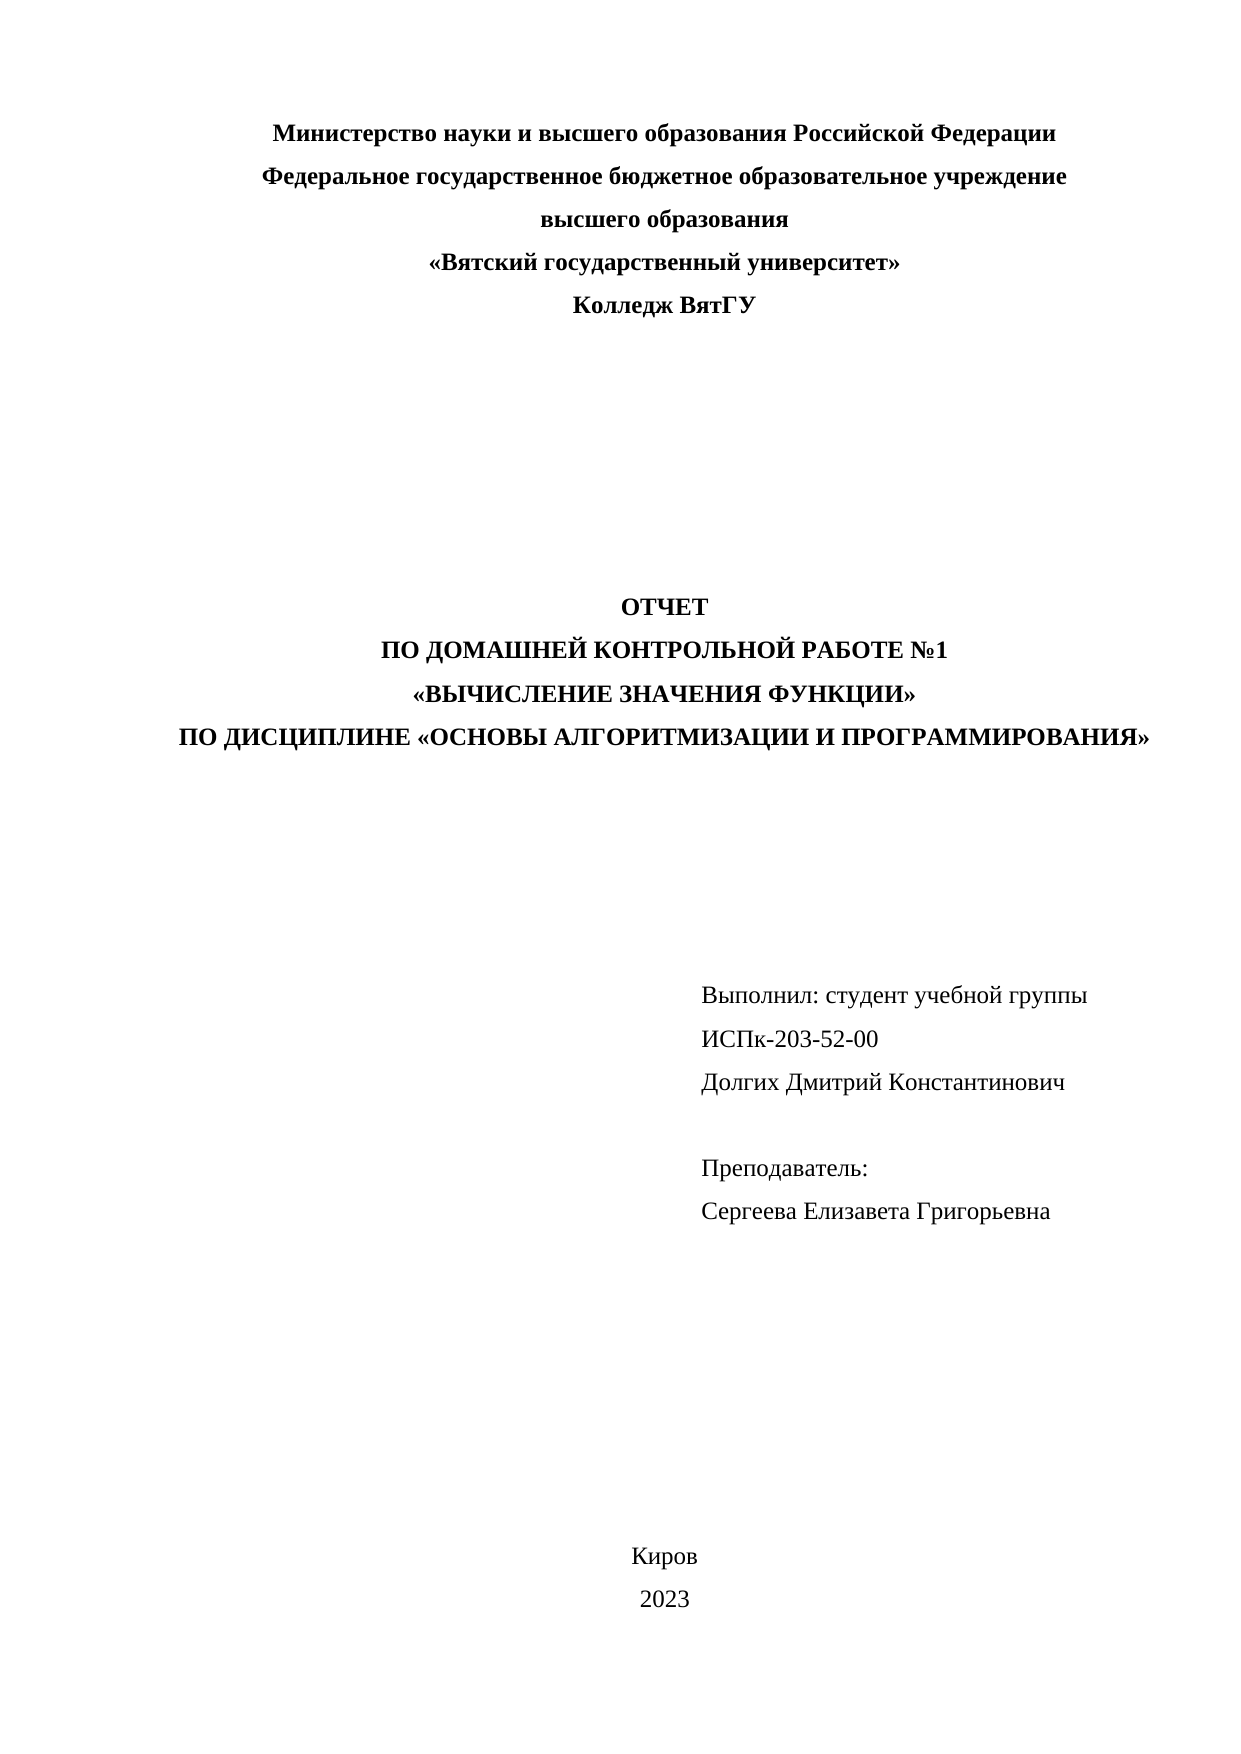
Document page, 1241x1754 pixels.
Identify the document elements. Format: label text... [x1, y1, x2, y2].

text Федеральное государственное бюджетное образовательное учреждение [177, 161, 1152, 190]
text высшего образования [177, 204, 1152, 233]
text ПО ДОМАШНЕЙ КОНТРОЛЬНОЙ РАБОТЕ №1 [177, 636, 1152, 664]
text «Вятский государственный университет» [177, 247, 1152, 276]
text ОТЧЕТ [177, 592, 1152, 621]
text 2023 [177, 1584, 1152, 1613]
text Долгих Дмитрий Константинович [701, 1067, 1152, 1096]
text Выполнил: студент учебной группы [701, 981, 1152, 1009]
text Министерство науки и высшего образования Российской Федерации [177, 118, 1152, 147]
text Колледж ВятГУ [177, 291, 1152, 319]
text Преподаватель: [701, 1153, 1152, 1182]
text Киров [177, 1541, 1152, 1570]
text ПО ДИСЦИПЛИНЕ «ОСНОВЫ АЛГОРИТМИЗАЦИИ И ПРОГРАММИРОВАНИЯ» [177, 722, 1152, 751]
text Сергеева Елизавета Григорьевна [701, 1196, 1152, 1225]
text ИСПк-203-52-00 [701, 1024, 1152, 1052]
text «ВЫЧИСЛЕНИЕ ЗНАЧЕНИЯ ФУНКЦИИ» [177, 679, 1152, 707]
